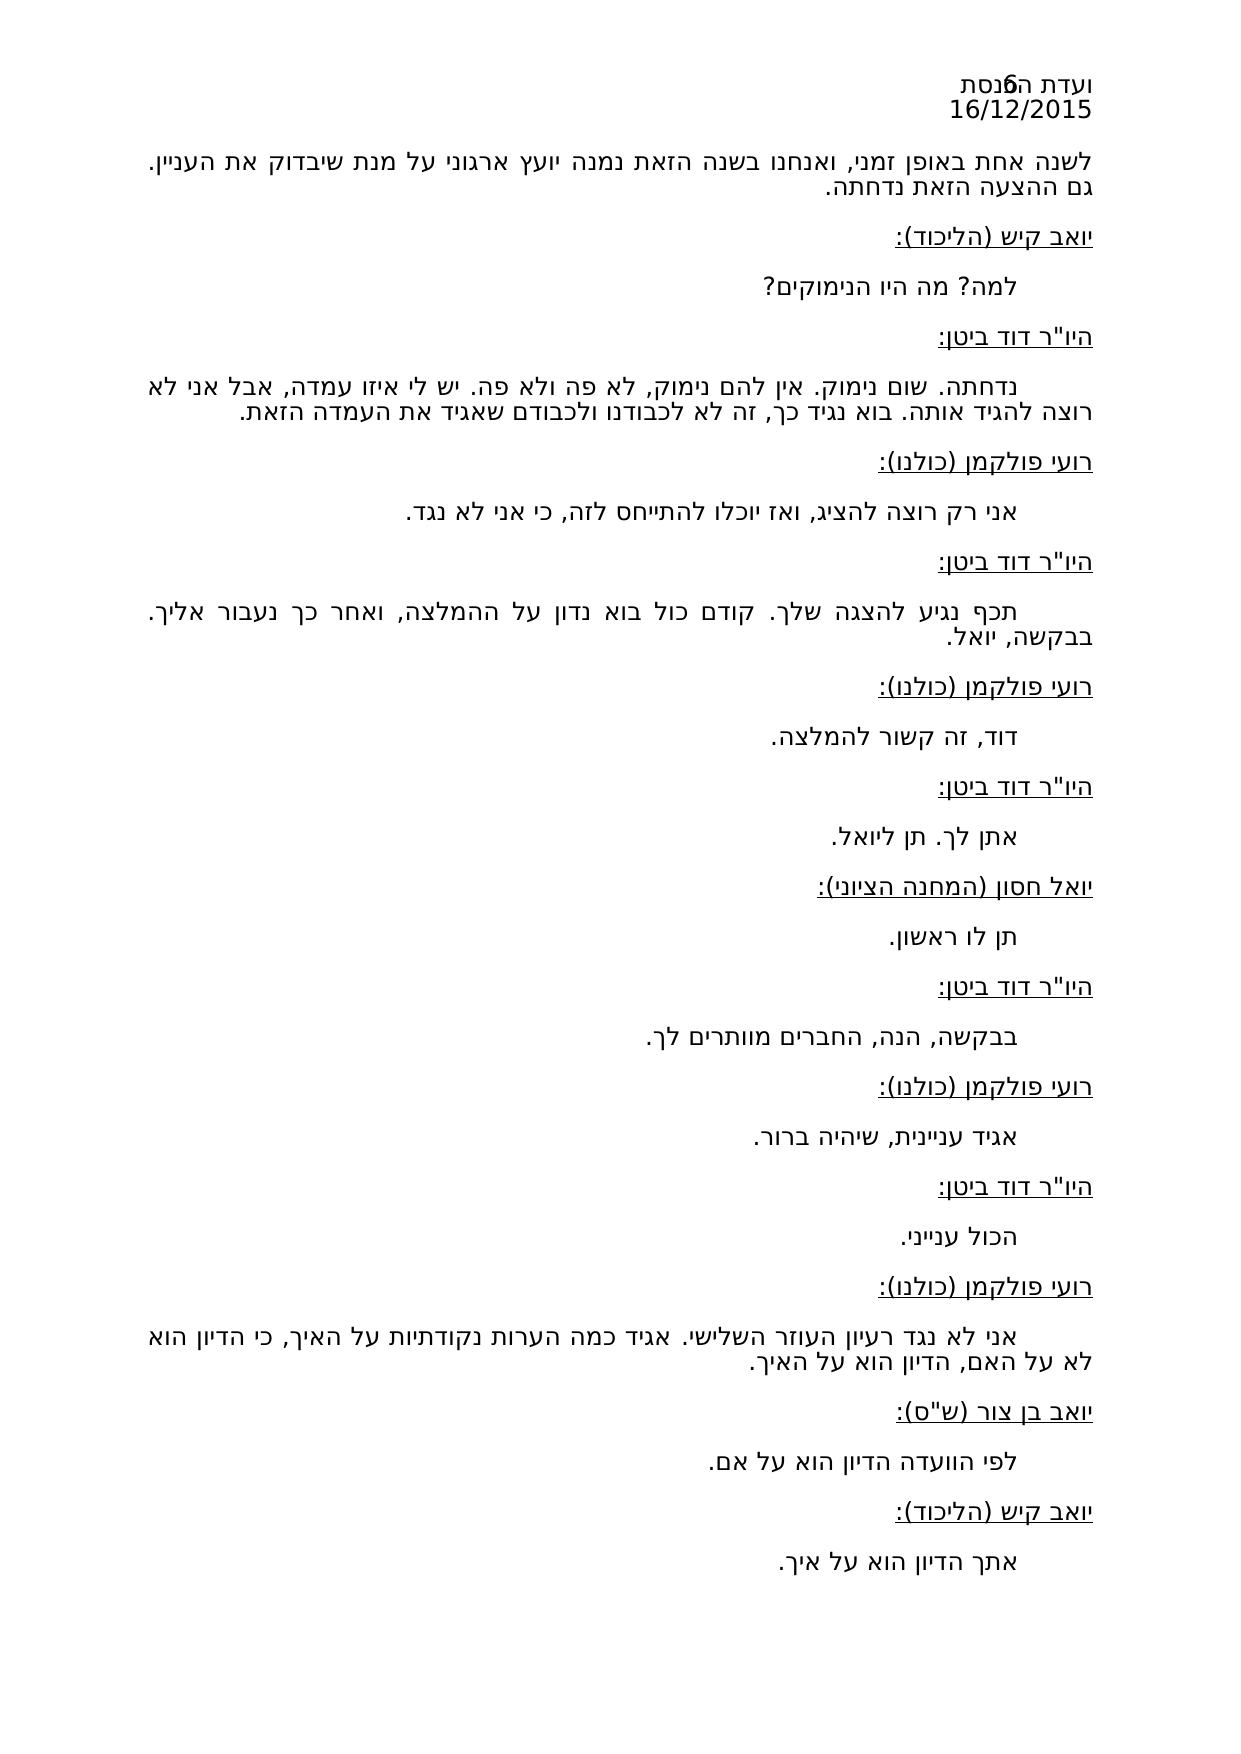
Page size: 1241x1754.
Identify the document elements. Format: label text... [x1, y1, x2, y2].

text תן לו ראשון. [147, 925, 1093, 950]
text רועי פולקמן (כולנו): [147, 1075, 1093, 1100]
text הכול ענייני. [147, 1225, 1093, 1250]
text למה? מה היו הנימוקים? [147, 275, 1093, 300]
text אתן לך. תן ליואל. [147, 825, 1093, 850]
text אני לא נגד רעיון העוזר השלישי. אגיד כמה הערות נקודתיות על האיך, כי הדיון הוא לא על האם, הדיון הוא על האיך. [147, 1325, 1093, 1375]
text היו"ר דוד ביטן: [147, 775, 1093, 800]
text יואב קיש (הליכוד): [147, 225, 1093, 250]
text אתך הדיון הוא על איך. [147, 1550, 1093, 1575]
text היו"ר דוד ביטן: [147, 975, 1093, 1000]
text אני רק רוצה להציג, ואז יוכלו להתייחס לזה, כי אני לא נגד. [147, 500, 1093, 525]
text היו"ר דוד ביטן: [147, 325, 1093, 350]
text רועי פולקמן (כולנו): [147, 675, 1093, 700]
text היו"ר דוד ביטן: [147, 550, 1093, 575]
text רועי פולקמן (כולנו): [147, 1275, 1093, 1300]
text רועי פולקמן (כולנו): [147, 450, 1093, 475]
text יואב קיש (הליכוד): [147, 1500, 1093, 1525]
text תכף נגיע להצגה שלך. קודם כול בוא נדון על ההמלצה, ואחר כך נעבור אליך. בבקשה, יואל. [147, 600, 1093, 650]
text היו"ר דוד ביטן: [147, 1175, 1093, 1200]
text אגיד עניינית, שיהיה ברור. [147, 1125, 1093, 1150]
text יואל חסון (המחנה הציוני): [147, 875, 1093, 900]
text דוד, זה קשור להמלצה. [147, 725, 1093, 750]
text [147, 150, 1093, 200]
text נדחתה. שום נימוק. אין להם נימוק, לא פה ולא פה. יש לי איזו עמדה, אבל אני לא רוצה להגיד אותה. בוא נגיד כך, זה לא לכבודנו ולכבודם שאגיד את העמדה הזאת. [147, 375, 1093, 425]
text בבקשה, הנה, החברים מוותרים לך. [147, 1025, 1093, 1050]
text לפי הוועדה הדיון הוא על אם. [147, 1450, 1093, 1475]
text יואב בן צור (ש"ס): [147, 1400, 1093, 1425]
